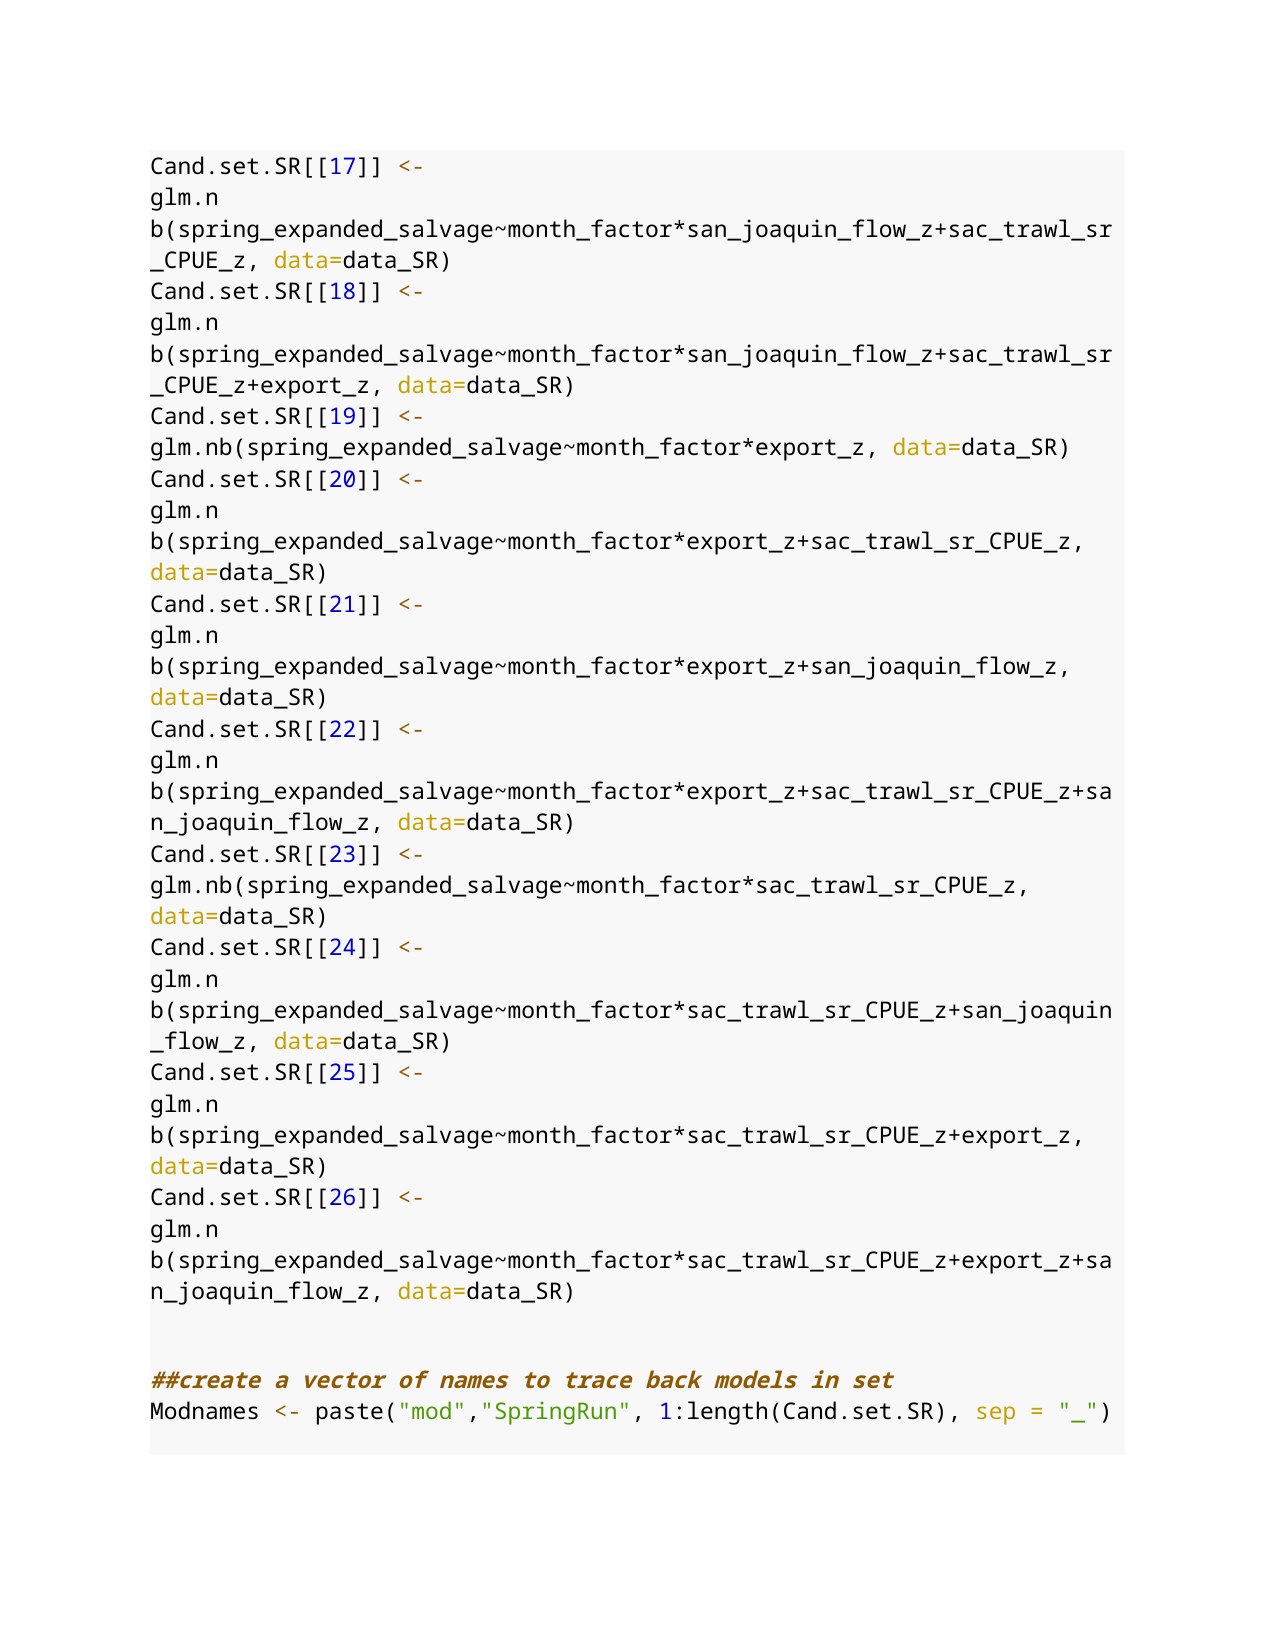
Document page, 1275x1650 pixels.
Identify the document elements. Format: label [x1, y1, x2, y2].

text [150, 150, 1125, 1455]
